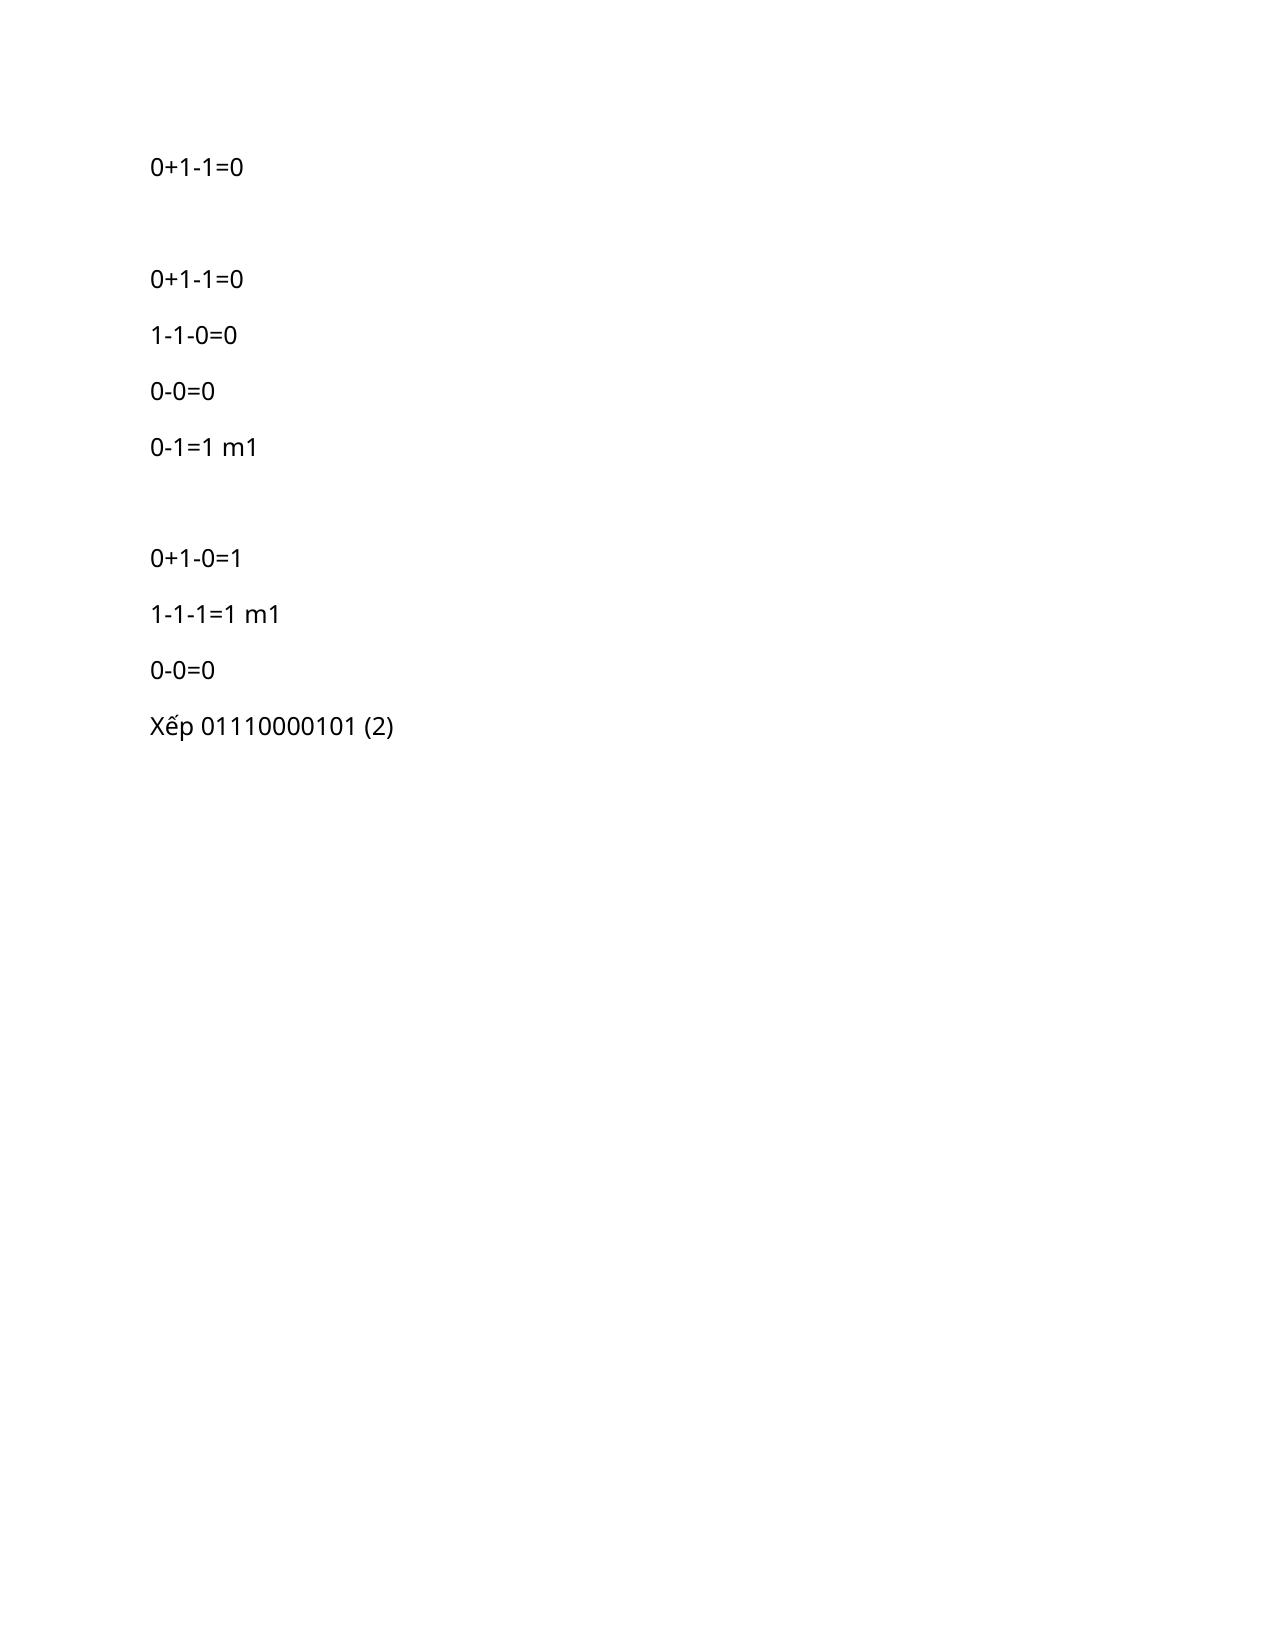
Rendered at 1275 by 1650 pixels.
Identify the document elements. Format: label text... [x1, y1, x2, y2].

text Xếp 01110000101 (2) [150, 708, 1125, 742]
text 0-0=0 [150, 373, 1125, 407]
text 0+1-1=0 [150, 262, 1125, 296]
text 1-1-1=1 m1 [150, 597, 1125, 631]
text 0-0=0 [150, 652, 1125, 687]
text 0+1-1=0 [150, 150, 1125, 184]
text 1-1-0=0 [150, 317, 1125, 352]
text 0-1=1 m1 [150, 429, 1125, 463]
text 0+1-0=1 [150, 541, 1125, 575]
